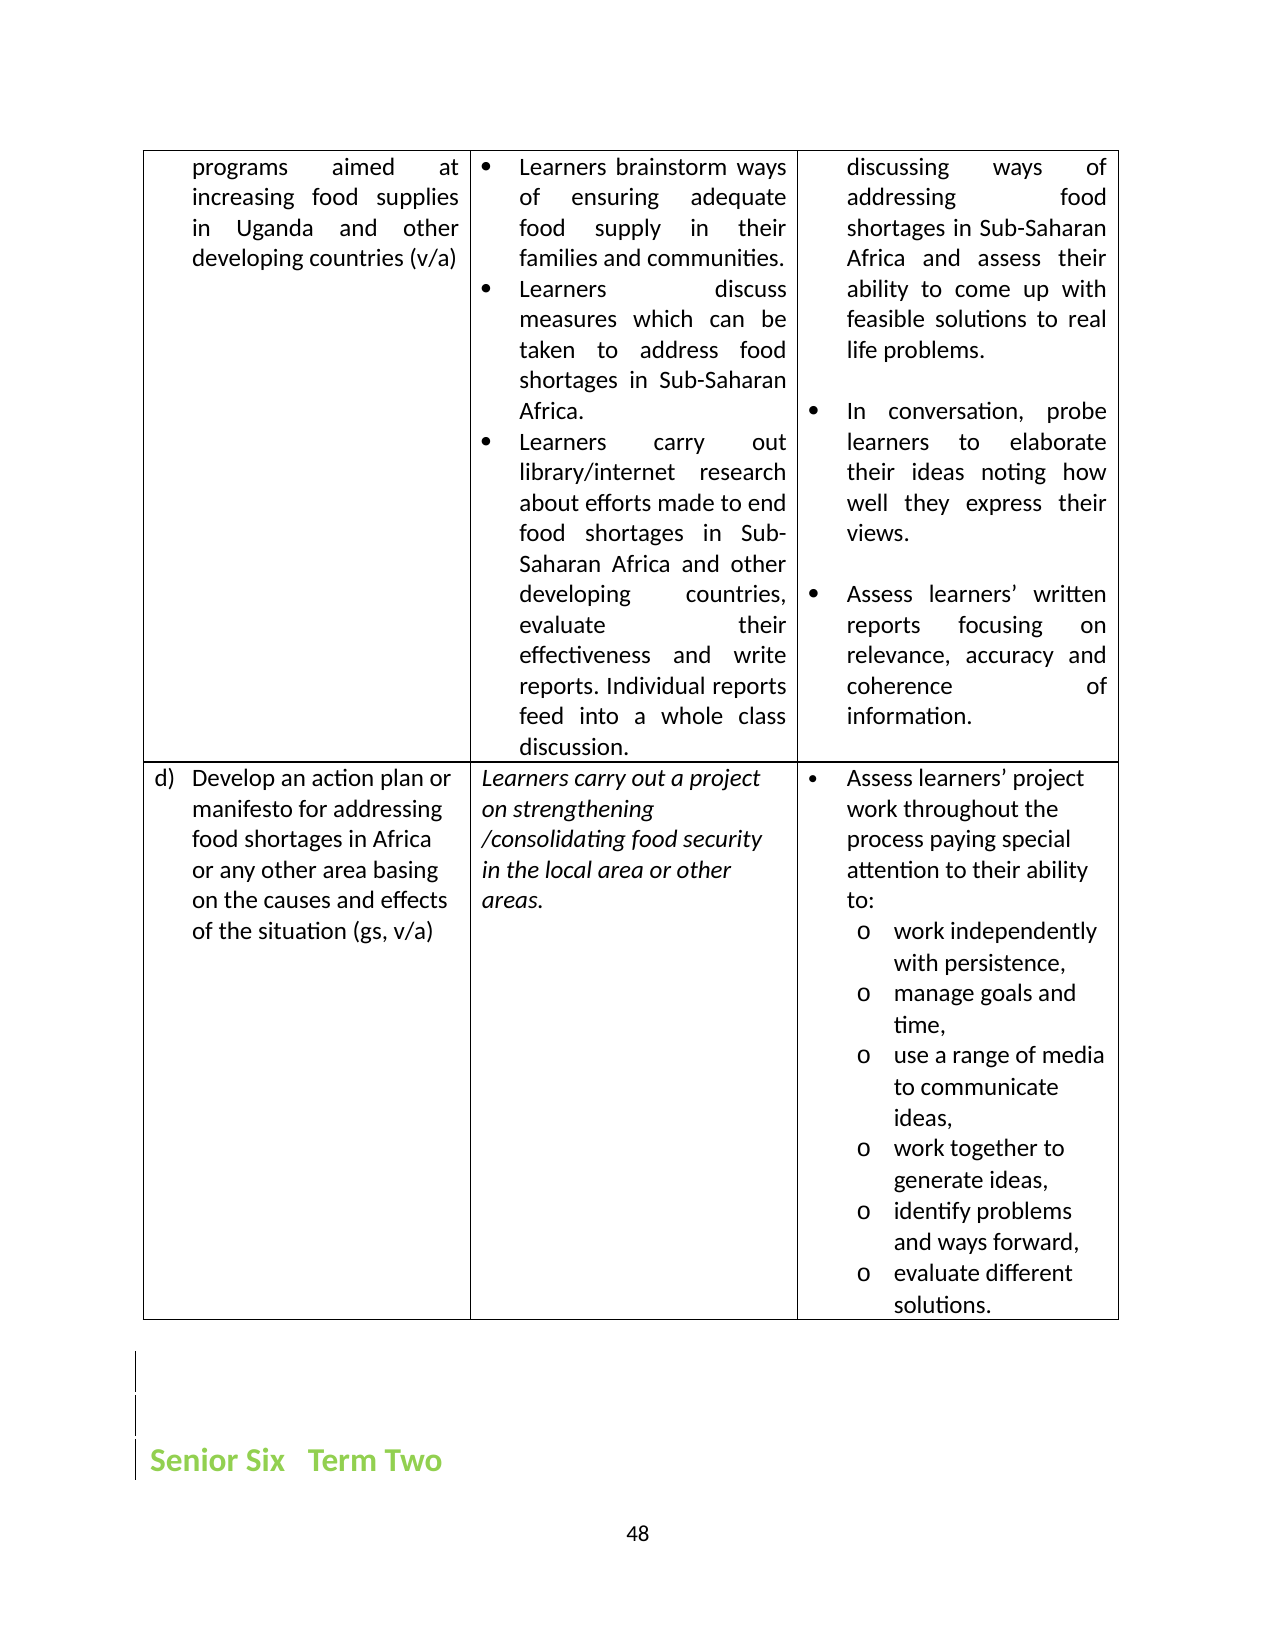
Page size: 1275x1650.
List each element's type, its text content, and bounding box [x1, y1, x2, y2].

table_cell Learners carry out a project on strengthening /consolidating food security in the local area or other areas. [471, 763, 797, 1319]
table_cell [798, 151, 1118, 761]
text Senior Six Term Two [150, 1439, 1125, 1479]
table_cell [471, 151, 797, 761]
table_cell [144, 151, 470, 761]
table_cell Assess learners’ project work throughout the process paying special attention to their ability to: work independently with persistence, manage goals and time, use a range of media to communicate ideas, work together to generate ideas, identify problems and ways forward, evaluate different solutions. [798, 763, 1118, 1319]
table_cell Develop an action plan or manifesto for addressing food shortages in Africa or any other area basing on the causes and effects of the situation (gs, v/a) [144, 763, 470, 1319]
